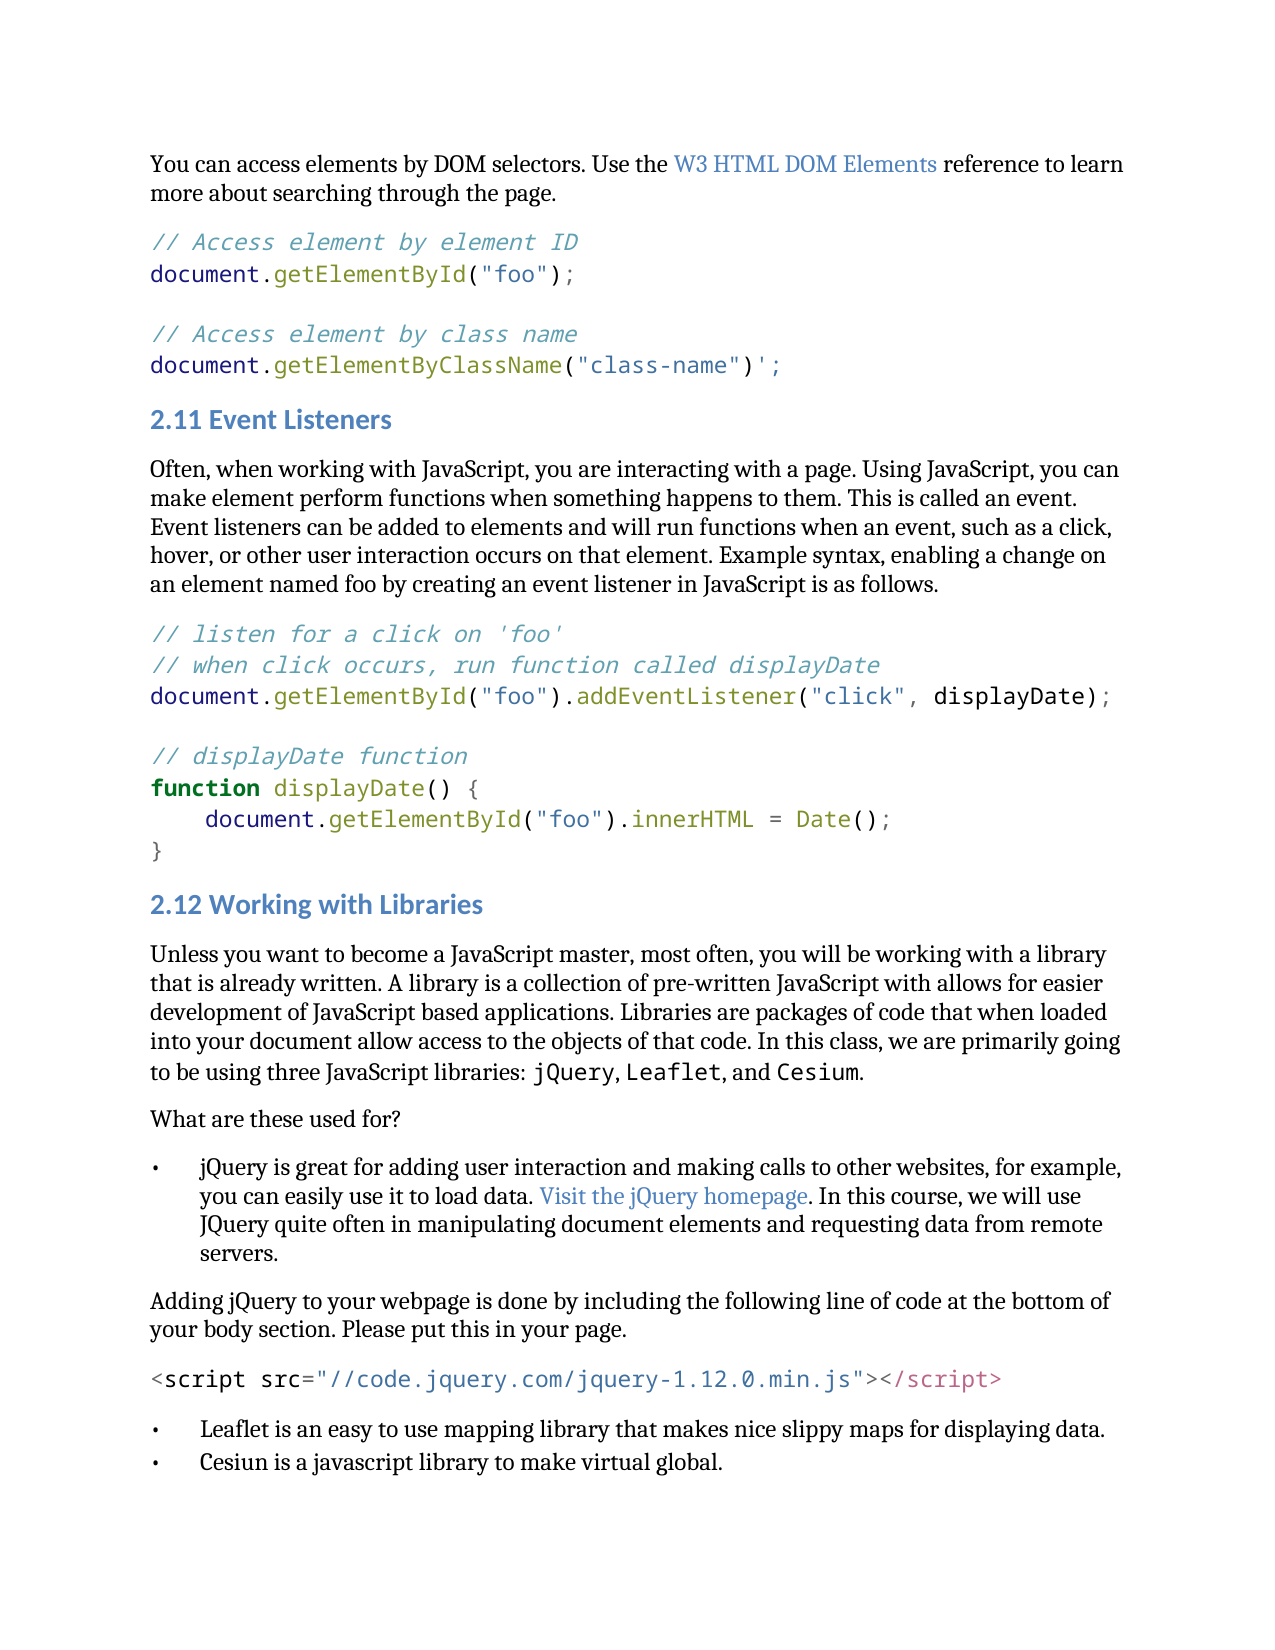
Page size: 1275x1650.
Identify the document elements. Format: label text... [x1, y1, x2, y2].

text <script src="//code.jquery.com/jquery-1.12.0.min.js"></script> [150, 1363, 1125, 1394]
text Adding jQuery to your webpage is done by including the following line of code at the bottom of your body section. Please put this in your page. [150, 1287, 1125, 1344]
text You can access elements by DOM selectors. Use the W3 HTML DOM Elements reference to learn more about searching through the page. [150, 150, 1125, 207]
subtitle 2.12 Working with Libraries [150, 886, 1125, 922]
text // listen for a click on 'foo' // when click occurs, run function called displayDate document.getElementById("foo").addEventListener("click", displayDate); // displayDate function function displayDate() { document.getElementById("foo").innerHTML = Date(); } [150, 618, 1125, 865]
subtitle 2.11 Event Listeners [150, 401, 1125, 436]
text Often, when working with JavaScript, you are interacting with a page. Using JavaScript, you can make element perform functions when something happens to them. This is called an event. Event listeners can be added to elements and will run functions when an event, such as a click, hover, or other user interaction occurs on that element. Example syntax, enabling a change on an element named foo by creating an event listener in JavaScript is as follows. [150, 455, 1125, 599]
text What are these used for? [150, 1105, 1125, 1134]
text // Access element by element ID document.getElementById("foo"); // Access element by class name document.getElementByClassName("class-name")'; [150, 226, 1125, 380]
list jQuery is great for adding user interaction and making calls to other websites, for example, you can easily use it to load data. Visit the jQuery homepage. In this course, we will use JQuery quite often in manipulating document elements and requesting data from remote servers. [150, 1153, 1125, 1268]
text Unless you want to become a JavaScript master, most often, you will be working with a library that is already written. A library is a collection of pre-written JavaScript with allows for easier development of JavaScript based applications. Libraries are packages of code that when loaded into your document allow access to the objects of that code. In this class, we are primarily going to be using three JavaScript libraries: jQuery, Leaflet, and Cesium. [150, 940, 1125, 1087]
list Cesiun is a javascript library to make virtual global. [150, 1447, 1125, 1476]
list Leaflet is an easy to use mapping library that makes nice slippy maps for displaying data. [150, 1415, 1125, 1444]
